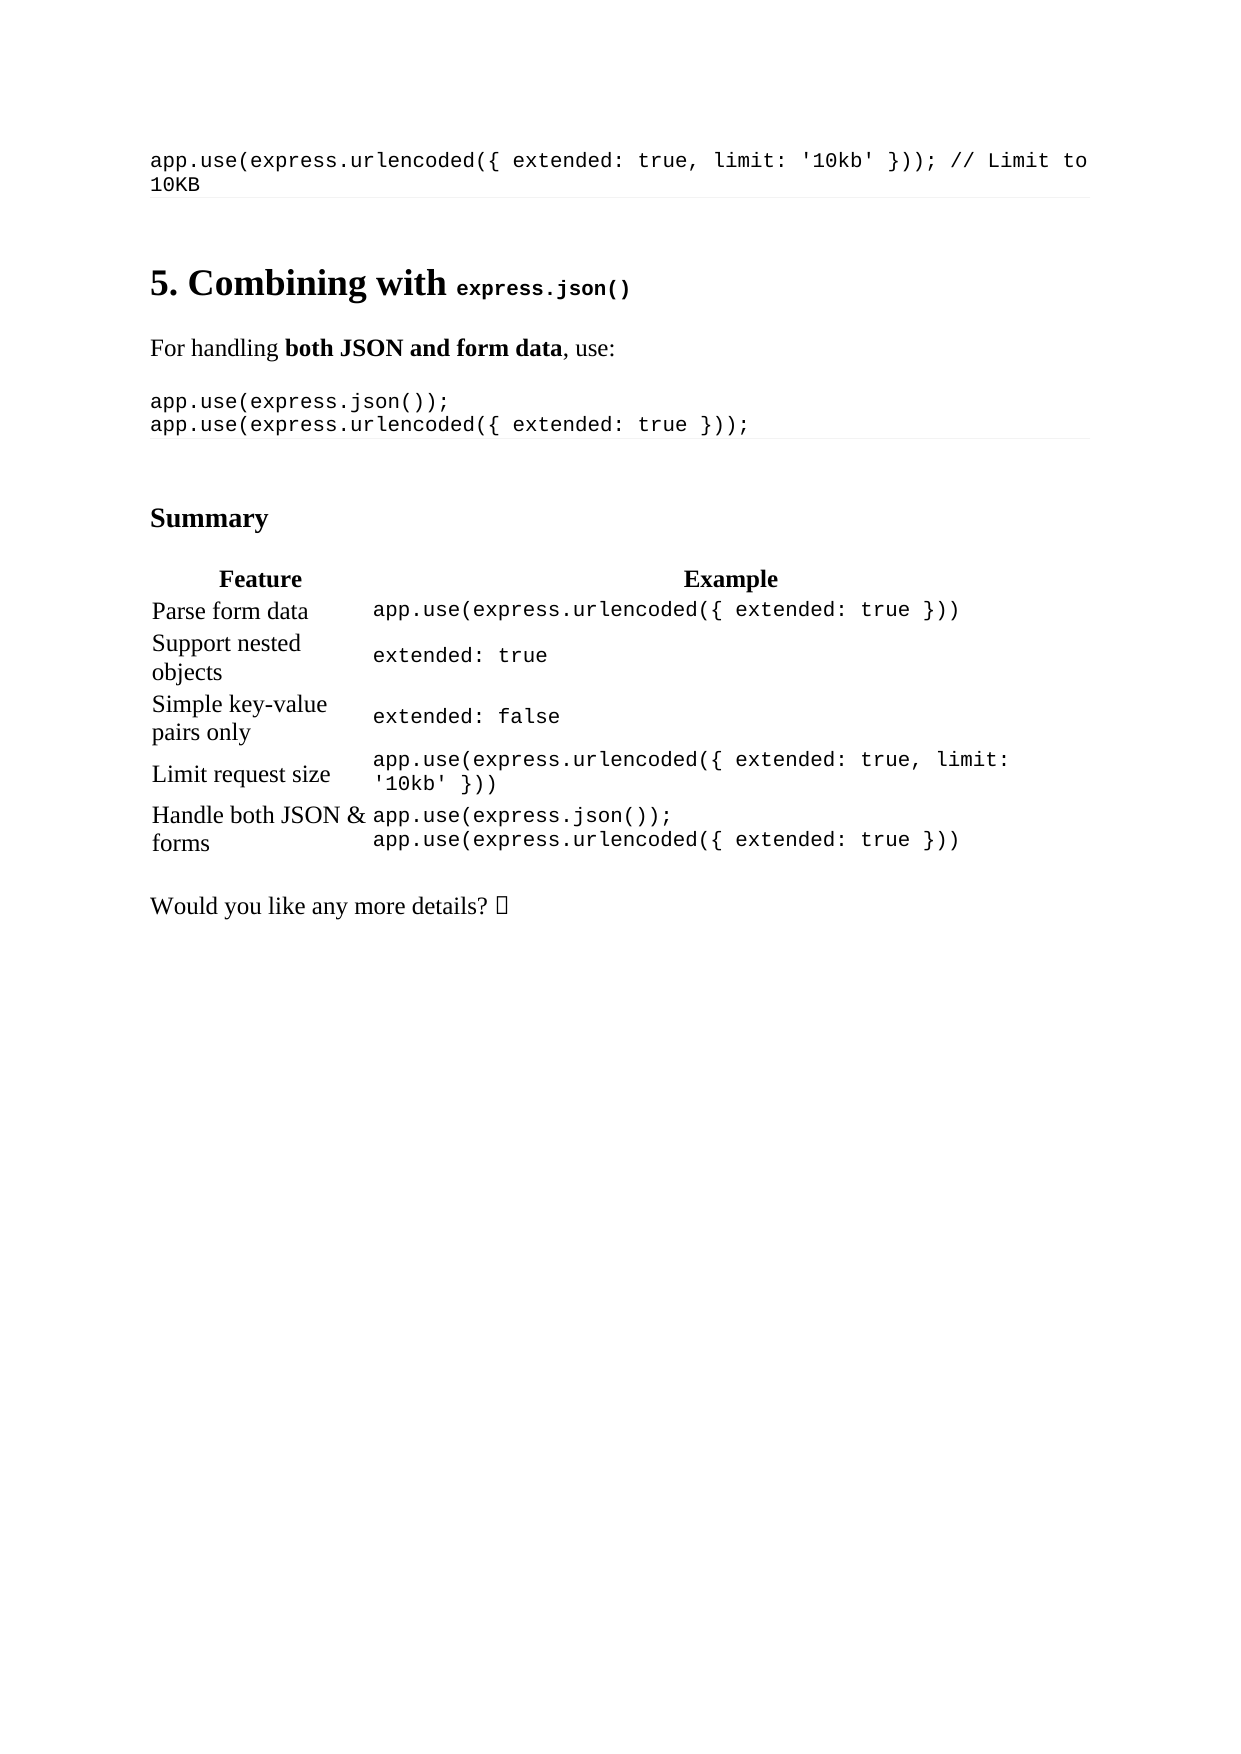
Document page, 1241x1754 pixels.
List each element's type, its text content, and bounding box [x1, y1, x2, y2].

table_cell Simple key-value pairs only [150, 687, 371, 748]
text app.use(express.json()); [150, 391, 1090, 414]
table_cell Limit request size [150, 748, 371, 798]
table_cell app.use(express.urlencoded({ extended: true, limit: '10kb' })) [371, 748, 1090, 798]
text For handling both JSON and form data, use: [150, 333, 1090, 362]
table_header Example [371, 563, 1090, 595]
table_cell extended: false [371, 687, 1090, 748]
table_cell Support nested objects [150, 627, 371, 687]
table_header Feature [150, 563, 371, 595]
table_cell app.use(express.json()); app.use(express.urlencoded({ extended: true })) [371, 798, 1090, 859]
table_cell Handle both JSON & forms [150, 798, 371, 859]
text app.use(express.urlencoded({ extended: true })); [150, 414, 1090, 438]
table_cell extended: true [371, 627, 1090, 687]
text app.use(express.urlencoded({ extended: true, limit: '10kb' })); // Limit to 10KB [150, 150, 1090, 197]
text Would you like any more details? 🚀 [150, 888, 1090, 922]
text 5. Combining with express.json() [150, 261, 1090, 304]
table_cell Parse form data [150, 595, 371, 627]
table_cell app.use(express.urlencoded({ extended: true })) [371, 595, 1090, 627]
text Summary [150, 501, 1090, 534]
